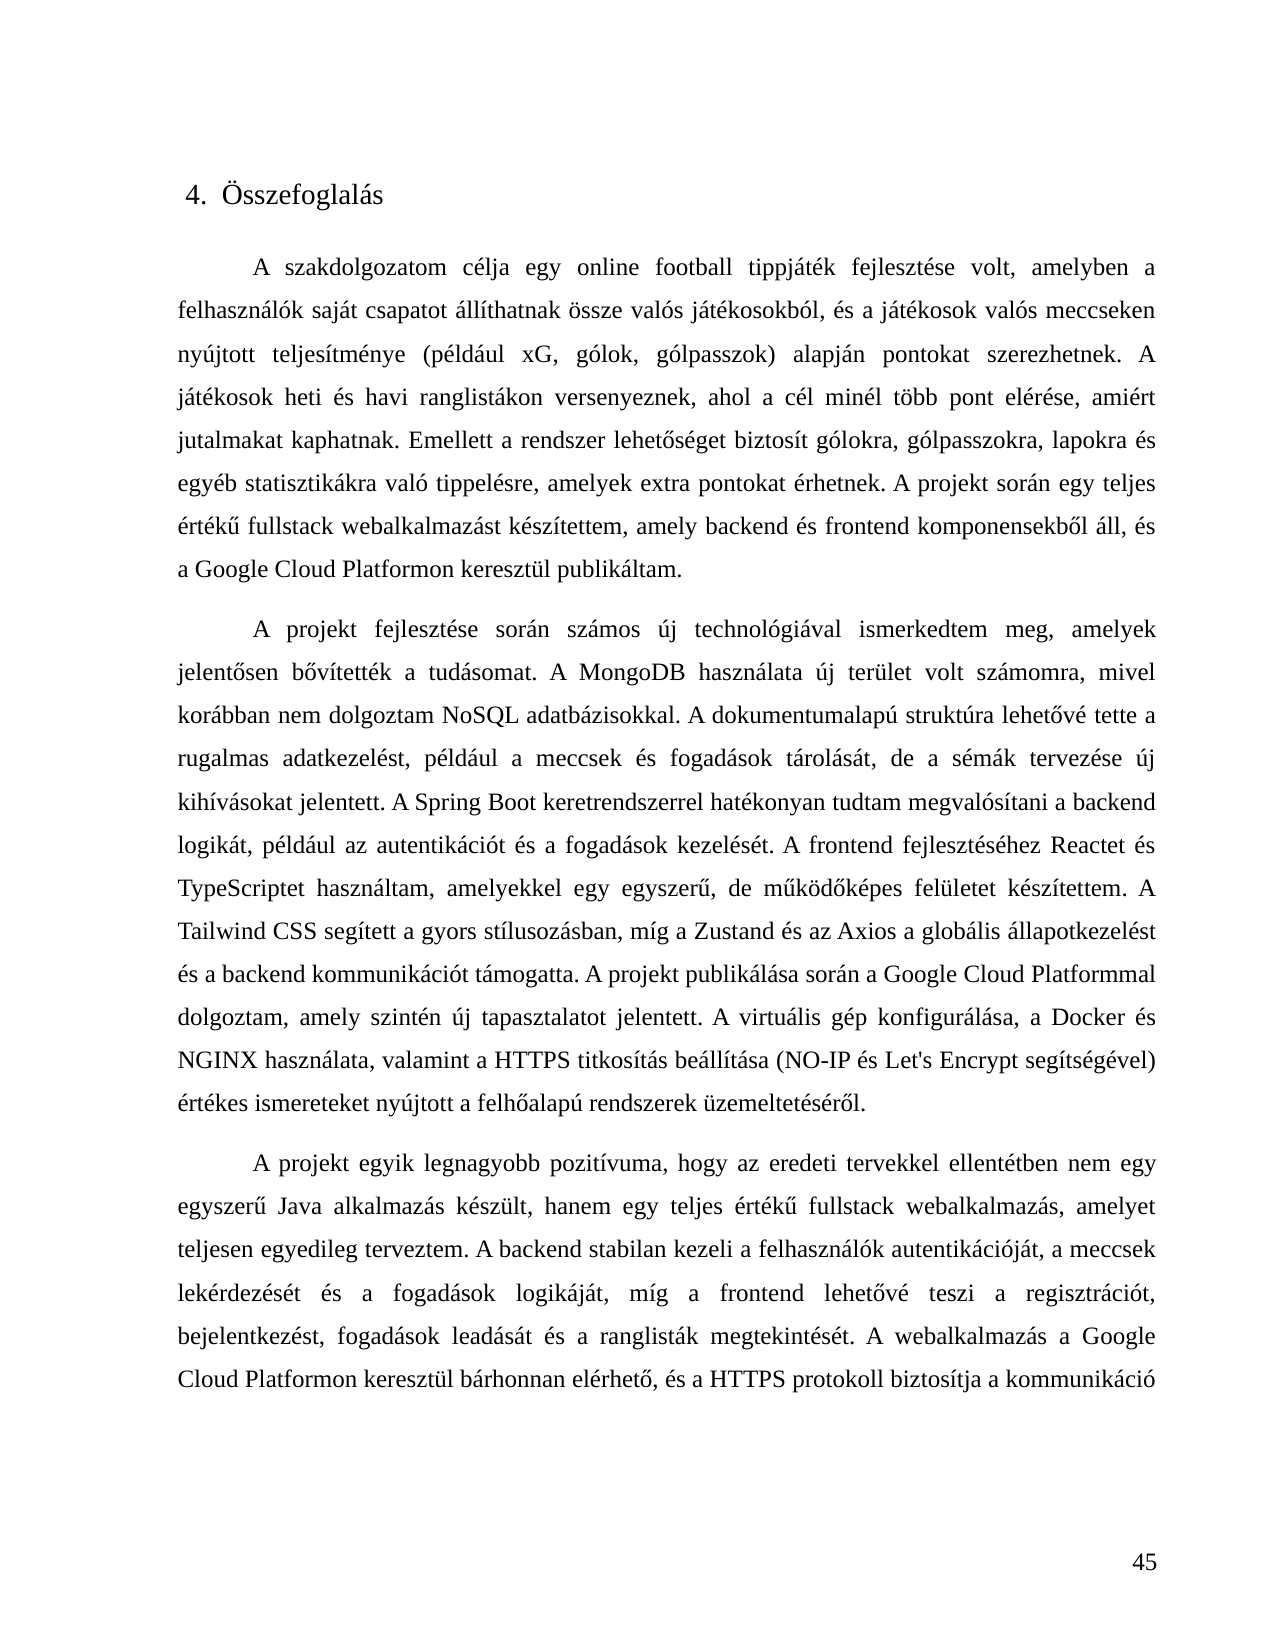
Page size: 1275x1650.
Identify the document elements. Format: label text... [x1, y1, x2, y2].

text A szakdolgozatom célja egy online football tippjáték fejlesztése volt, amelyben a felhasználók saját csapatot állíthatnak össze valós játékosokból, és a játékosok valós meccseken nyújtott teljesítménye (például xG, gólok, gólpasszok) alapján pontokat szerezhetnek. A játékosok heti és havi ranglistákon versenyeznek, ahol a cél minél több pont elérése, amiért jutalmakat kaphatnak. Emellett a rendszer lehetőséget biztosít gólokra, gólpasszokra, lapokra és egyéb statisztikákra való tippelésre, amelyek extra pontokat érhetnek. A projekt során egy teljes értékű fullstack webalkalmazást készítettem, amely backend és frontend komponensekből áll, és a Google Cloud Platformon keresztül publikáltam. [177, 252, 1157, 583]
text A projekt fejlesztése során számos új technológiával ismerkedtem meg, amelyek jelentősen bővítették a tudásomat. A MongoDB használata új terület volt számomra, mivel korábban nem dolgoztam NoSQL adatbázisokkal. A dokumentumalapú struktúra lehetővé tette a rugalmas adatkezelést, például a meccsek és fogadások tárolását, de a sémák tervezése új kihívásokat jelentett. A Spring Boot keretrendszerrel hatékonyan tudtam megvalósítani a backend logikát, például az autentikációt és a fogadások kezelését. A frontend fejlesztéséhez Reactet és TypeScriptet használtam, amelyekkel egy egyszerű, de működőképes felületet készítettem. A Tailwind CSS segített a gyors stílusozásban, míg a Zustand és az Axios a globális állapotkezelést és a backend kommunikációt támogatta. A projekt publikálása során a Google Cloud Platformmal dolgoztam, amely szintén új tapasztalatot jelentett. A virtuális gép konfigurálása, a Docker és NGINX használata, valamint a HTTPS titkosítás beállítása (NO-IP és Let's Encrypt segítségével) értékes ismereteket nyújtott a felhőalapú rendszerek üzemeltetéséről. [177, 614, 1157, 1117]
subtitle Összefoglalás [185, 177, 1157, 211]
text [177, 1148, 1157, 1393]
